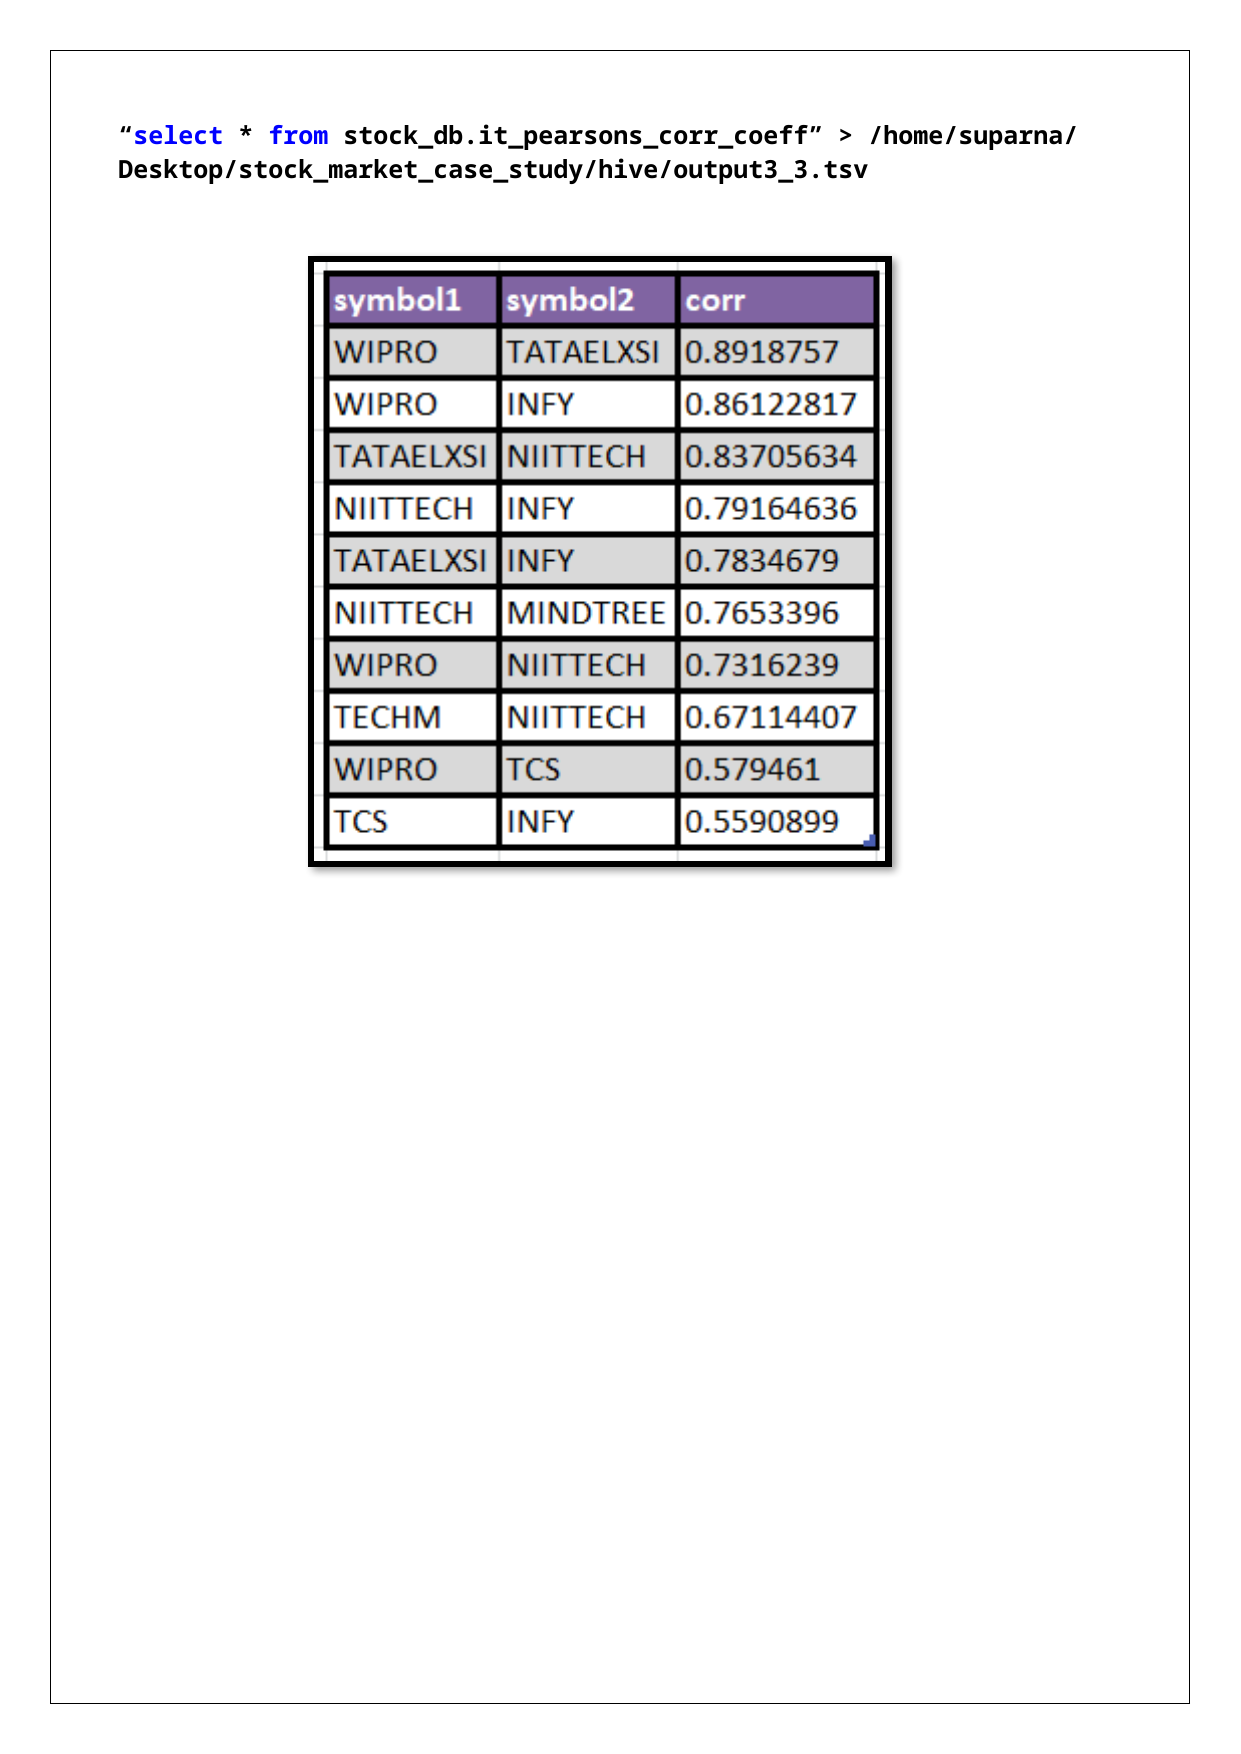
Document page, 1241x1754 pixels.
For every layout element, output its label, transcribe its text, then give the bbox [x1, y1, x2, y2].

picture [314, 262, 885, 861]
text “select * from stock_db.it_pearsons_corr_coeff” > /home/suparna/Desktop/stock_market_case_study/hive/output3_3.tsv [118, 118, 1122, 186]
